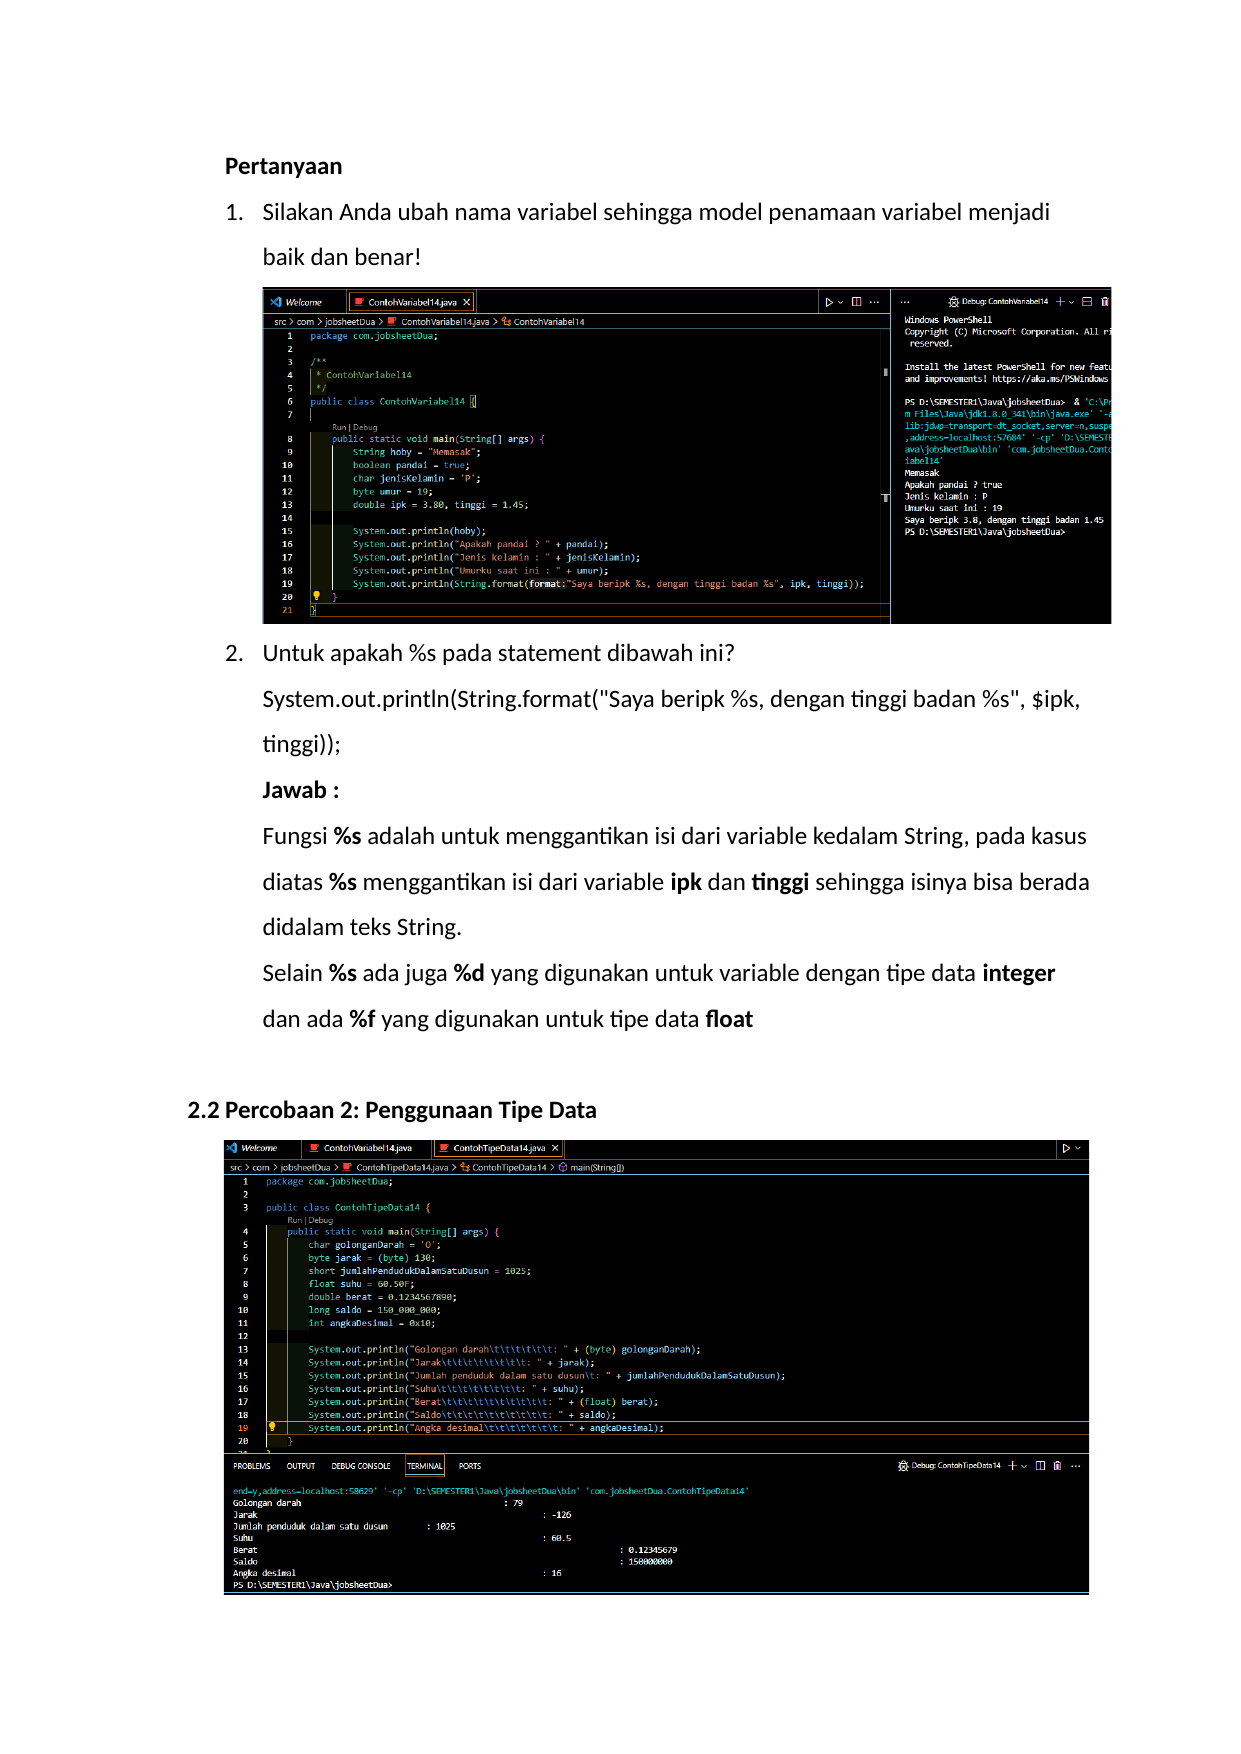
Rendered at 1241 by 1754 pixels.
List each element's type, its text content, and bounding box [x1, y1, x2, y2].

list Percobaan 2: Penggunaan Tipe Data [150, 1094, 1090, 1125]
list Jawab : [262, 774, 1090, 805]
list Silakan Anda ubah nama variabel sehingga model penamaan variabel menjadi baik dan benar! [225, 196, 1090, 272]
picture [223, 1140, 1090, 1595]
picture [262, 287, 1112, 624]
list Selain %s ada juga %d yang digunakan untuk variable dengan tipe data integer dan ada %f yang digunakan untuk tipe data float [262, 957, 1090, 1033]
list Pertanyaan [225, 150, 1090, 181]
list Fungsi %s adalah untuk menggantikan isi dari variable kedalam String, pada kasus diatas %s menggantikan isi dari variable ipk dan tinggi sehingga isinya bisa berada didalam teks String. [262, 820, 1090, 942]
list System.out.println(String.format("Saya beripk %s, dengan tinggi badan %s", $ipk, tinggi)); [262, 683, 1090, 759]
list Untuk apakah %s pada statement dibawah ini? [225, 637, 1090, 668]
